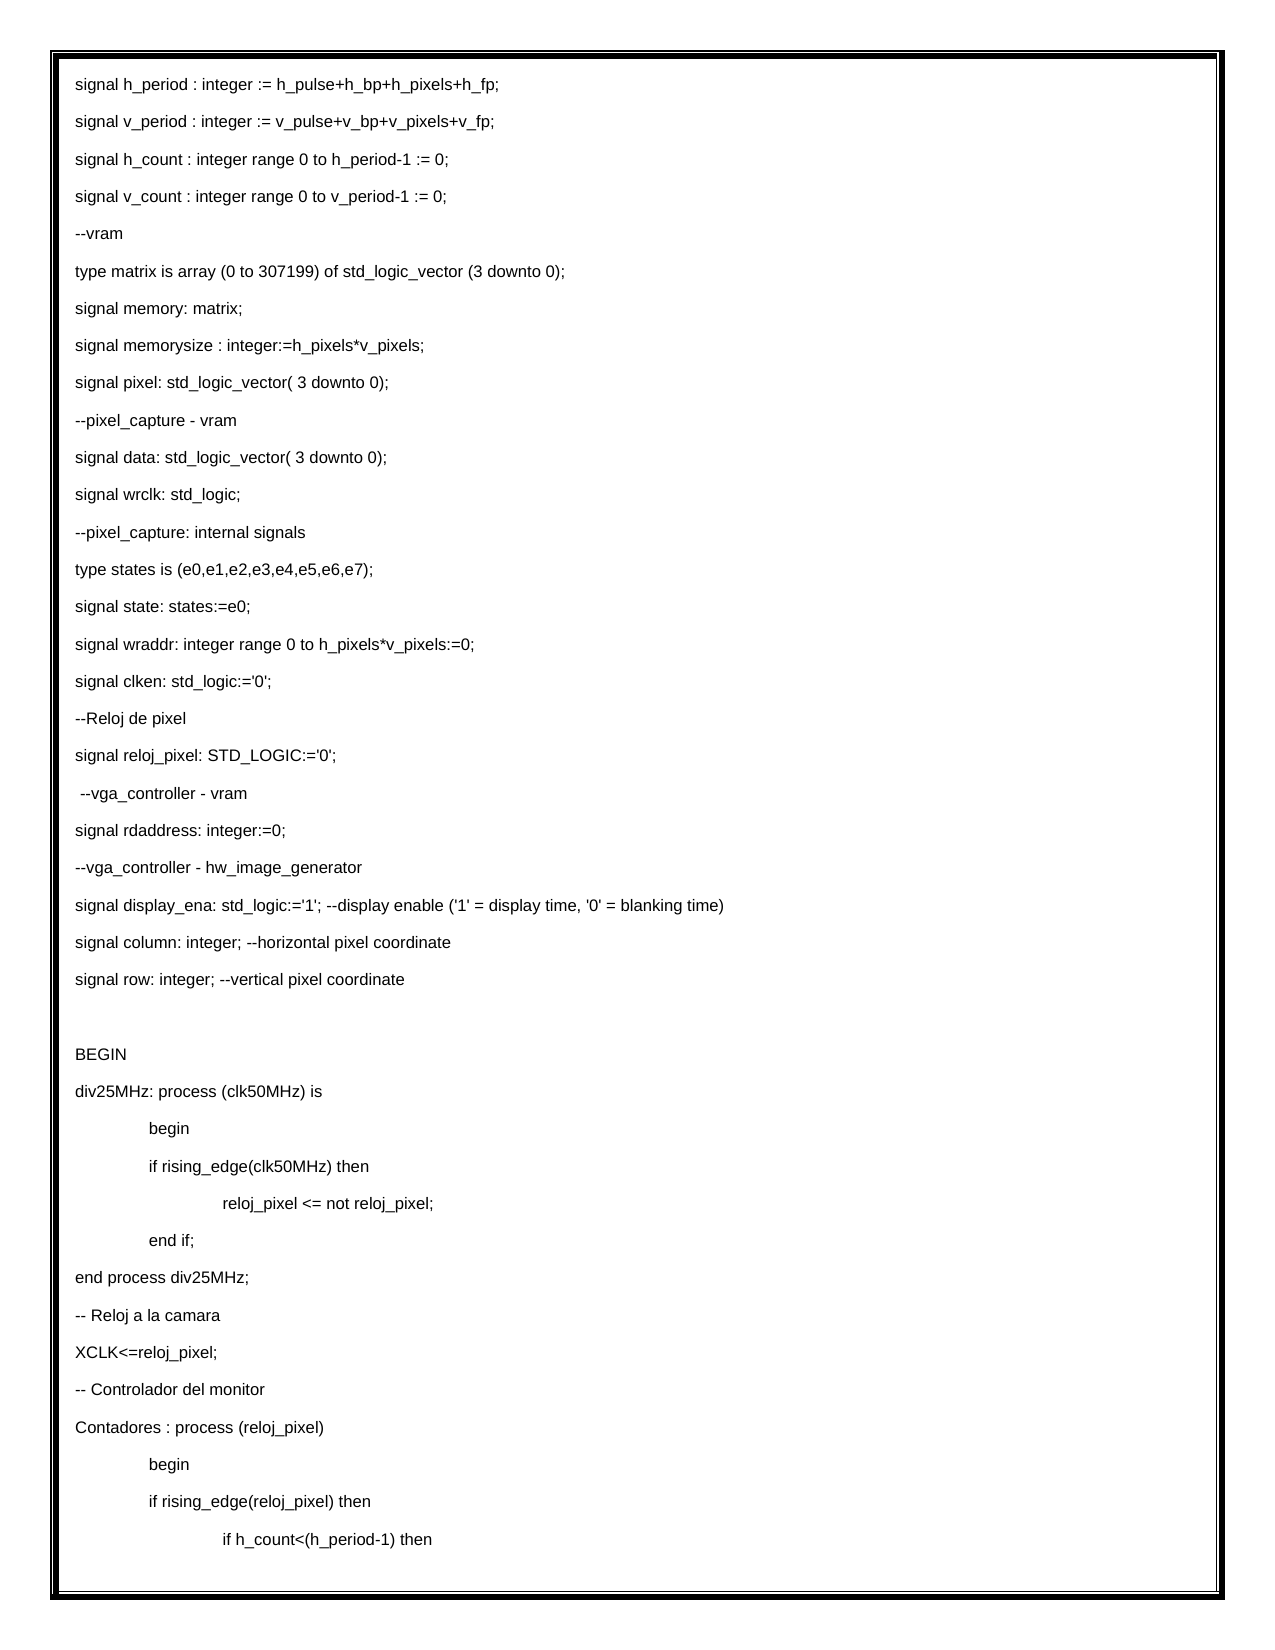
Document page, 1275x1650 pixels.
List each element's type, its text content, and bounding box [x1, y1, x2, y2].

text end process div25MHz; [75, 1268, 1200, 1287]
text if rising_edge(reloj_pixel) then [75, 1492, 1200, 1511]
text signal rdaddress: integer:=0; [75, 821, 1200, 840]
text signal wraddr: integer range 0 to h_pixels*v_pixels:=0; [75, 634, 1200, 653]
text signal wrclk: std_logic; [75, 485, 1200, 504]
text end if; [75, 1231, 1200, 1250]
text signal state: states:=e0; [75, 597, 1200, 616]
text div25MHz: process (clk50MHz) is [75, 1082, 1200, 1101]
text --pixel_capture: internal signals [75, 522, 1200, 542]
text signal reloj_pixel: STD_LOGIC:='0'; [75, 746, 1200, 765]
text signal memorysize : integer:=h_pixels*v_pixels; [75, 336, 1200, 355]
text type matrix is array (0 to 307199) of std_logic_vector (3 downto 0); [75, 261, 1200, 281]
text type states is (e0,e1,e2,e3,e4,e5,e6,e7); [75, 560, 1200, 579]
text if rising_edge(clk50MHz) then [75, 1156, 1200, 1176]
text signal memory: matrix; [75, 299, 1200, 318]
text Contadores : process (reloj_pixel) [75, 1417, 1200, 1437]
text --pixel_capture - vram [75, 411, 1200, 430]
text -- Reloj a la camara [75, 1306, 1200, 1325]
text begin [75, 1119, 1200, 1138]
text signal v_count : integer range 0 to v_period-1 := 0; [75, 187, 1200, 206]
text -- Controlador del monitor [75, 1380, 1200, 1399]
text signal v_period : integer := v_pulse+v_bp+v_pixels+v_fp; [75, 112, 1200, 131]
text --vga_controller - vram [75, 783, 1200, 803]
text signal h_count : integer range 0 to h_period-1 := 0; [75, 149, 1200, 169]
text begin [75, 1455, 1200, 1474]
text signal h_period : integer := h_pulse+h_bp+h_pixels+h_fp; [75, 75, 1200, 94]
text XCLK<=reloj_pixel; [75, 1343, 1200, 1362]
text if h_count<(h_period-1) then [75, 1529, 1200, 1548]
text --vga_controller - hw_image_generator [75, 858, 1200, 877]
text --Reloj de pixel [75, 709, 1200, 728]
text --vram [75, 224, 1200, 243]
text signal row: integer; --vertical pixel coordinate [75, 970, 1200, 989]
text BEGIN [75, 1044, 1200, 1064]
text signal pixel: std_logic_vector( 3 downto 0); [75, 373, 1200, 392]
text signal clken: std_logic:='0'; [75, 672, 1200, 691]
text signal column: integer; --horizontal pixel coordinate [75, 933, 1200, 952]
text signal data: std_logic_vector( 3 downto 0); [75, 448, 1200, 467]
text reloj_pixel <= not reloj_pixel; [75, 1194, 1200, 1213]
text signal display_ena: std_logic:='1'; --display enable ('1' = display time, '0' = blanking time) [75, 895, 1200, 914]
